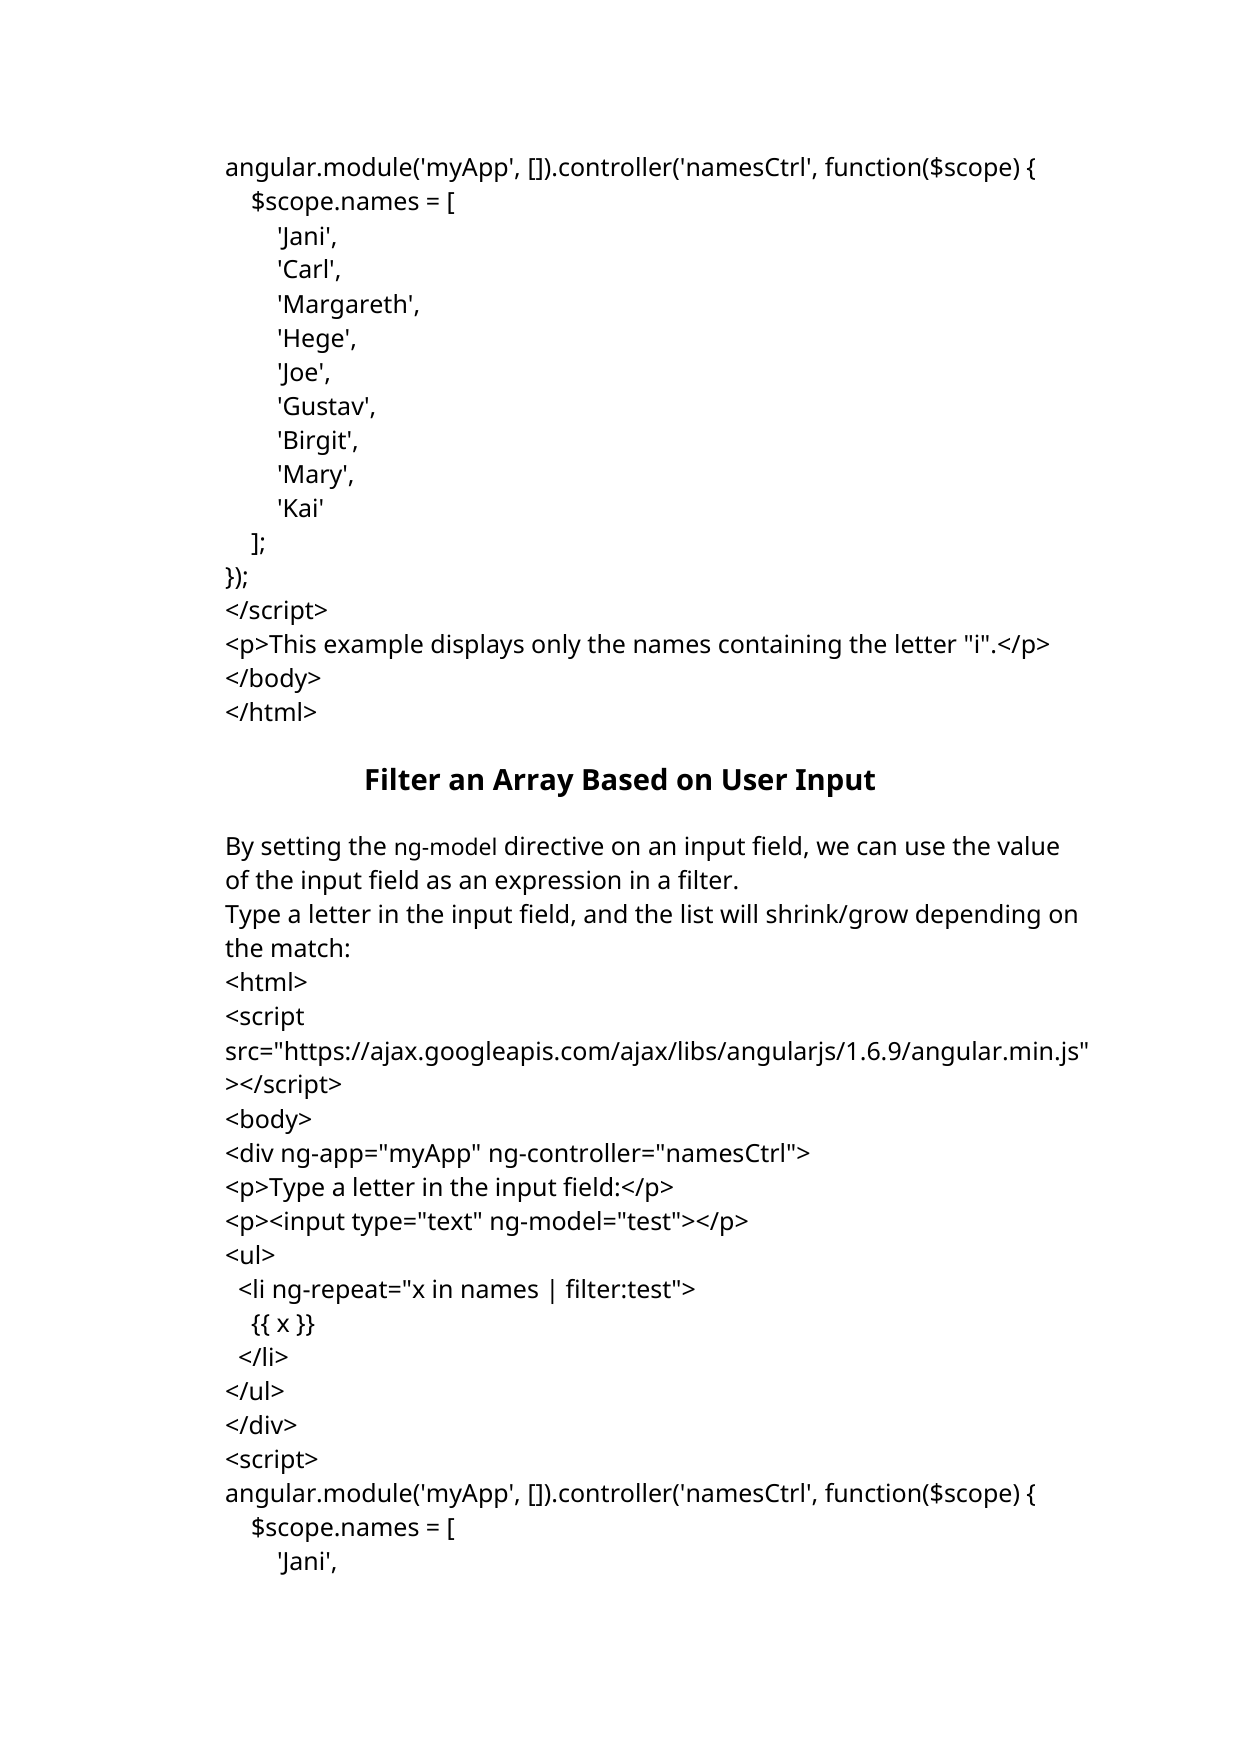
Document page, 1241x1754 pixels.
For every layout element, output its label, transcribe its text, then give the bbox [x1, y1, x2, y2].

list 'Birgit', [225, 422, 1090, 457]
list {{ x }} [225, 1306, 1090, 1340]
list 'Mary', [225, 457, 1090, 491]
list <html> [225, 965, 1090, 999]
list angular.module('myApp', []).controller('namesCtrl', function($scope) { [225, 1476, 1090, 1510]
list <ul> [225, 1237, 1090, 1272]
list angular.module('myApp', []).controller('namesCtrl', function($scope) { [225, 150, 1090, 184]
list By setting the ng-model directive on an input field, we can use the value of the input field as an expression in a filter. [225, 829, 1090, 897]
list <body> [225, 1101, 1090, 1135]
list 'Hege', [225, 320, 1090, 354]
list <p>Type a letter in the input field:</p> [225, 1169, 1090, 1203]
list Type a letter in the input field, and the list will shrink/grow depending on the match: [225, 897, 1090, 965]
list 'Gustav', [225, 388, 1090, 422]
list <div ng-app="myApp" ng-controller="namesCtrl"> [225, 1135, 1090, 1169]
list }); [225, 559, 1090, 593]
list <script src="https://ajax.googleapis.com/ajax/libs/angularjs/1.6.9/angular.min.js"></script> [225, 999, 1090, 1101]
list <p>This example displays only the names containing the letter "i".</p> [225, 627, 1090, 661]
list ]; [225, 525, 1090, 559]
list <p><input type="text" ng-model="test"></p> [225, 1203, 1090, 1237]
list </div> [225, 1408, 1090, 1442]
list </ul> [225, 1374, 1090, 1408]
list <li ng-repeat="x in names | filter:test"> [225, 1272, 1090, 1306]
list 'Jani', [225, 1544, 1090, 1578]
list </body> [225, 661, 1090, 695]
list </li> [225, 1340, 1090, 1374]
list 'Joe', [225, 354, 1090, 388]
list </html> [225, 695, 1090, 729]
text Filter an Array Based on User Input [150, 759, 1090, 799]
list </script> [225, 593, 1090, 627]
list <script> [225, 1442, 1090, 1476]
list 'Carl', [225, 252, 1090, 286]
list 'Kai' [225, 491, 1090, 525]
list $scope.names = [ [225, 1510, 1090, 1544]
list 'Jani', [225, 218, 1090, 252]
list 'Margareth', [225, 286, 1090, 320]
list $scope.names = [ [225, 184, 1090, 218]
